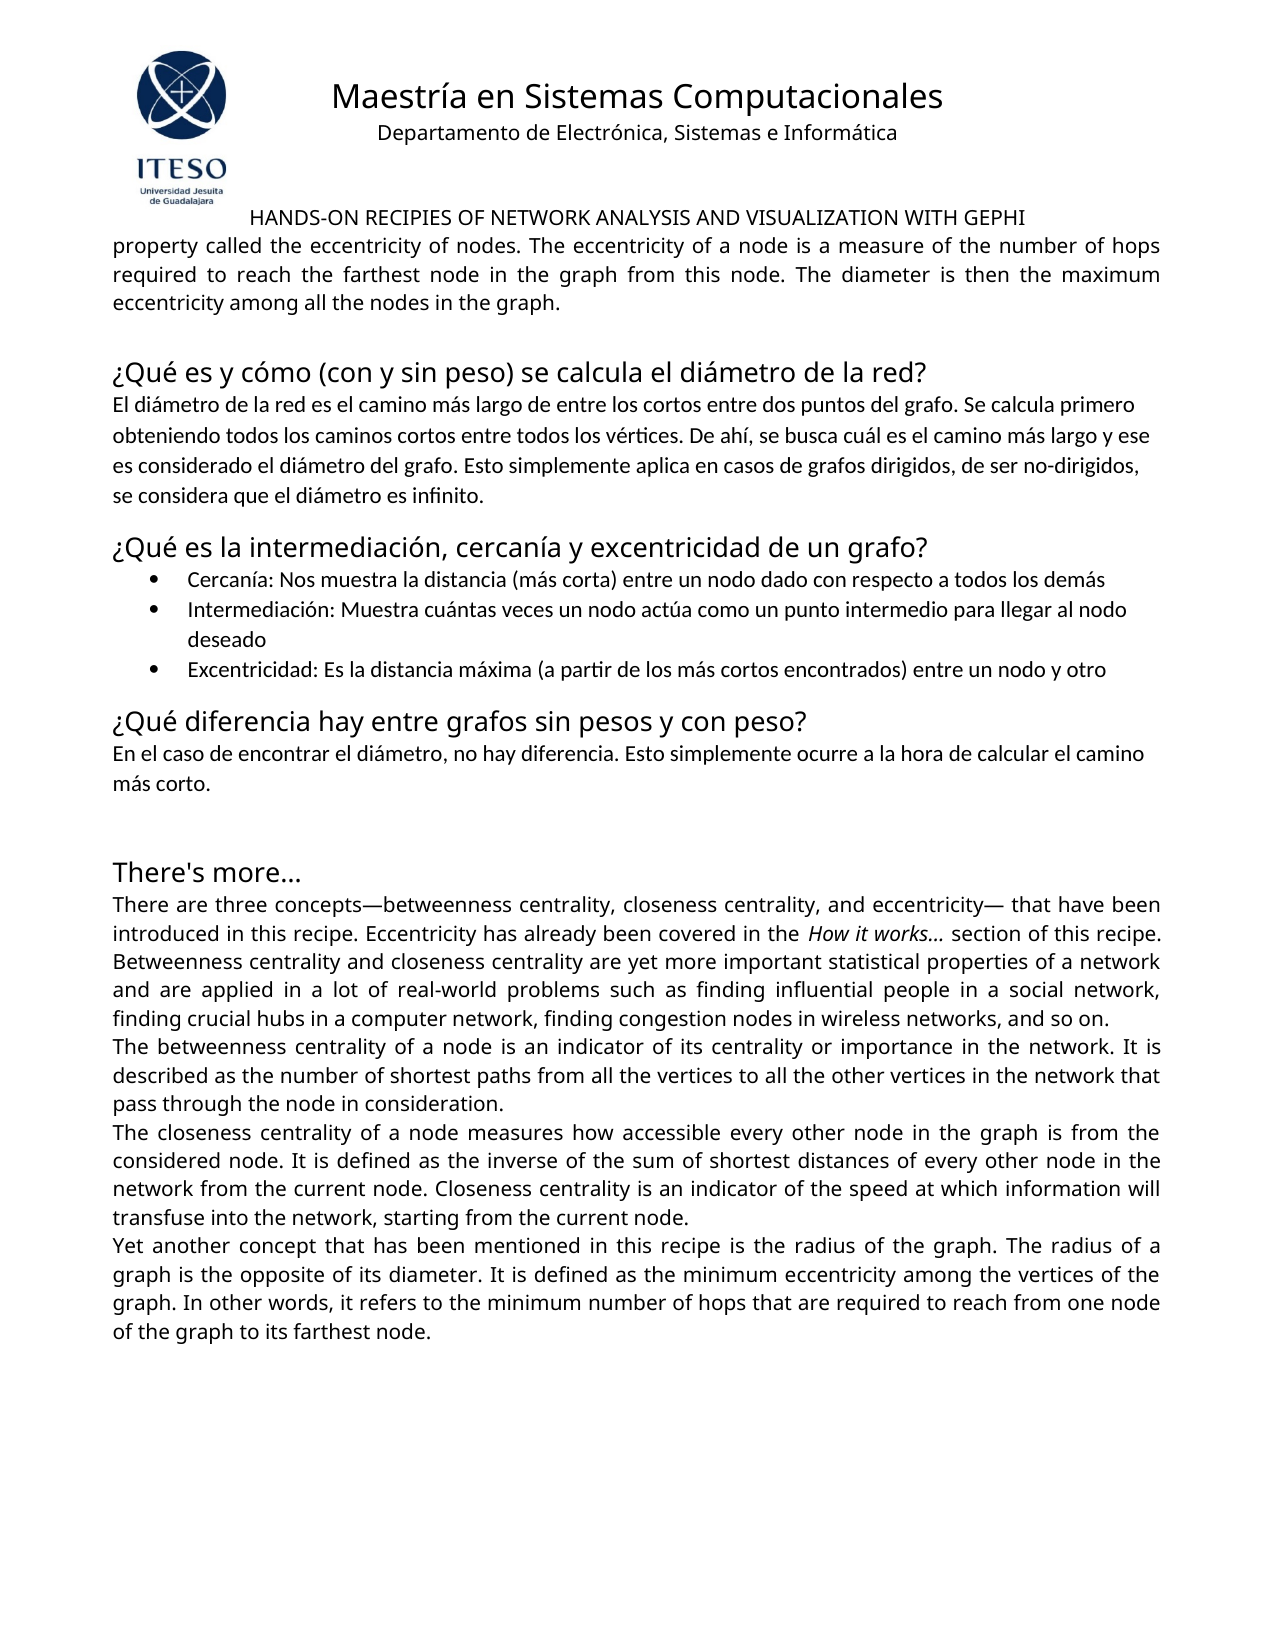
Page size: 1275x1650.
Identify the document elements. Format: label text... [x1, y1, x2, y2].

text El diámetro de la red es el camino más largo de entre los cortos entre dos puntos del grafo. Se calcula primero obteniendo todos los caminos cortos entre todos los vértices. De ahí, se busca cuál es el camino más largo y ese es considerado el diámetro del grafo. Esto simplemente aplica en casos de grafos dirigidos, de ser no-dirigidos, se considera que el diámetro es infinito. [112, 391, 1162, 509]
list Intermediación: Muestra cuántas veces un nodo actúa como un punto intermedio para llegar al nodo deseado [150, 595, 1162, 653]
text The closeness centrality of a node measures how accessible every other node in the graph is from the considered node. It is defined as the inverse of the sum of shortest distances of every other node in the network from the current node. Closeness centrality is an indicator of the speed at which information will transfuse into the network, starting from the current node. [112, 1118, 1162, 1231]
list Cercanía: Nos muestra la distancia (más corta) entre un nodo dado con respecto a todos los demás [150, 565, 1162, 593]
text There are three concepts—betweenness centrality, closeness centrality, and eccentricity— that have been introduced in this recipe. Eccentricity has already been covered in the How it works… section of this recipe. Betweenness centrality and closeness centrality are yet more important statistical properties of a network and are applied in a lot of real-world problems such as finding influential people in a social network, finding crucial hubs in a computer network, finding congestion nodes in wireless networks, and so on. [112, 890, 1162, 1032]
text ¿Qué diferencia hay entre grafos sin pesos y con peso? [112, 702, 1162, 739]
text ¿Qué es la intermediación, cercanía y excentricidad de un grafo? [112, 528, 1162, 565]
list Excentricidad: Es la distancia máxima (a partir de los más cortos encontrados) entre un nodo y otro [150, 656, 1162, 684]
text There's more… [112, 853, 1162, 890]
picture [130, 45, 228, 208]
text The betweenness centrality of a node is an indicator of its centrality or importance in the network. It is described as the number of shortest paths from all the vertices to all the other vertices in the network that pass through the node in consideration. [112, 1032, 1162, 1118]
text En el caso de encontrar el diámetro, no hay diferencia. Esto simplemente ocurre a la hora de calcular el camino más corto. [112, 739, 1162, 798]
text Yet another concept that has been mentioned in this recipe is the radius of the graph. The radius of a graph is the opposite of its diameter. It is defined as the minimum eccentricity among the vertices of the graph. In other words, it refers to the minimum number of hops that are required to reach from one node of the graph to its farthest node. [112, 1231, 1162, 1345]
text ¿Qué es y cómo (con y sin peso) se calcula el diámetro de la red? [112, 354, 1162, 391]
